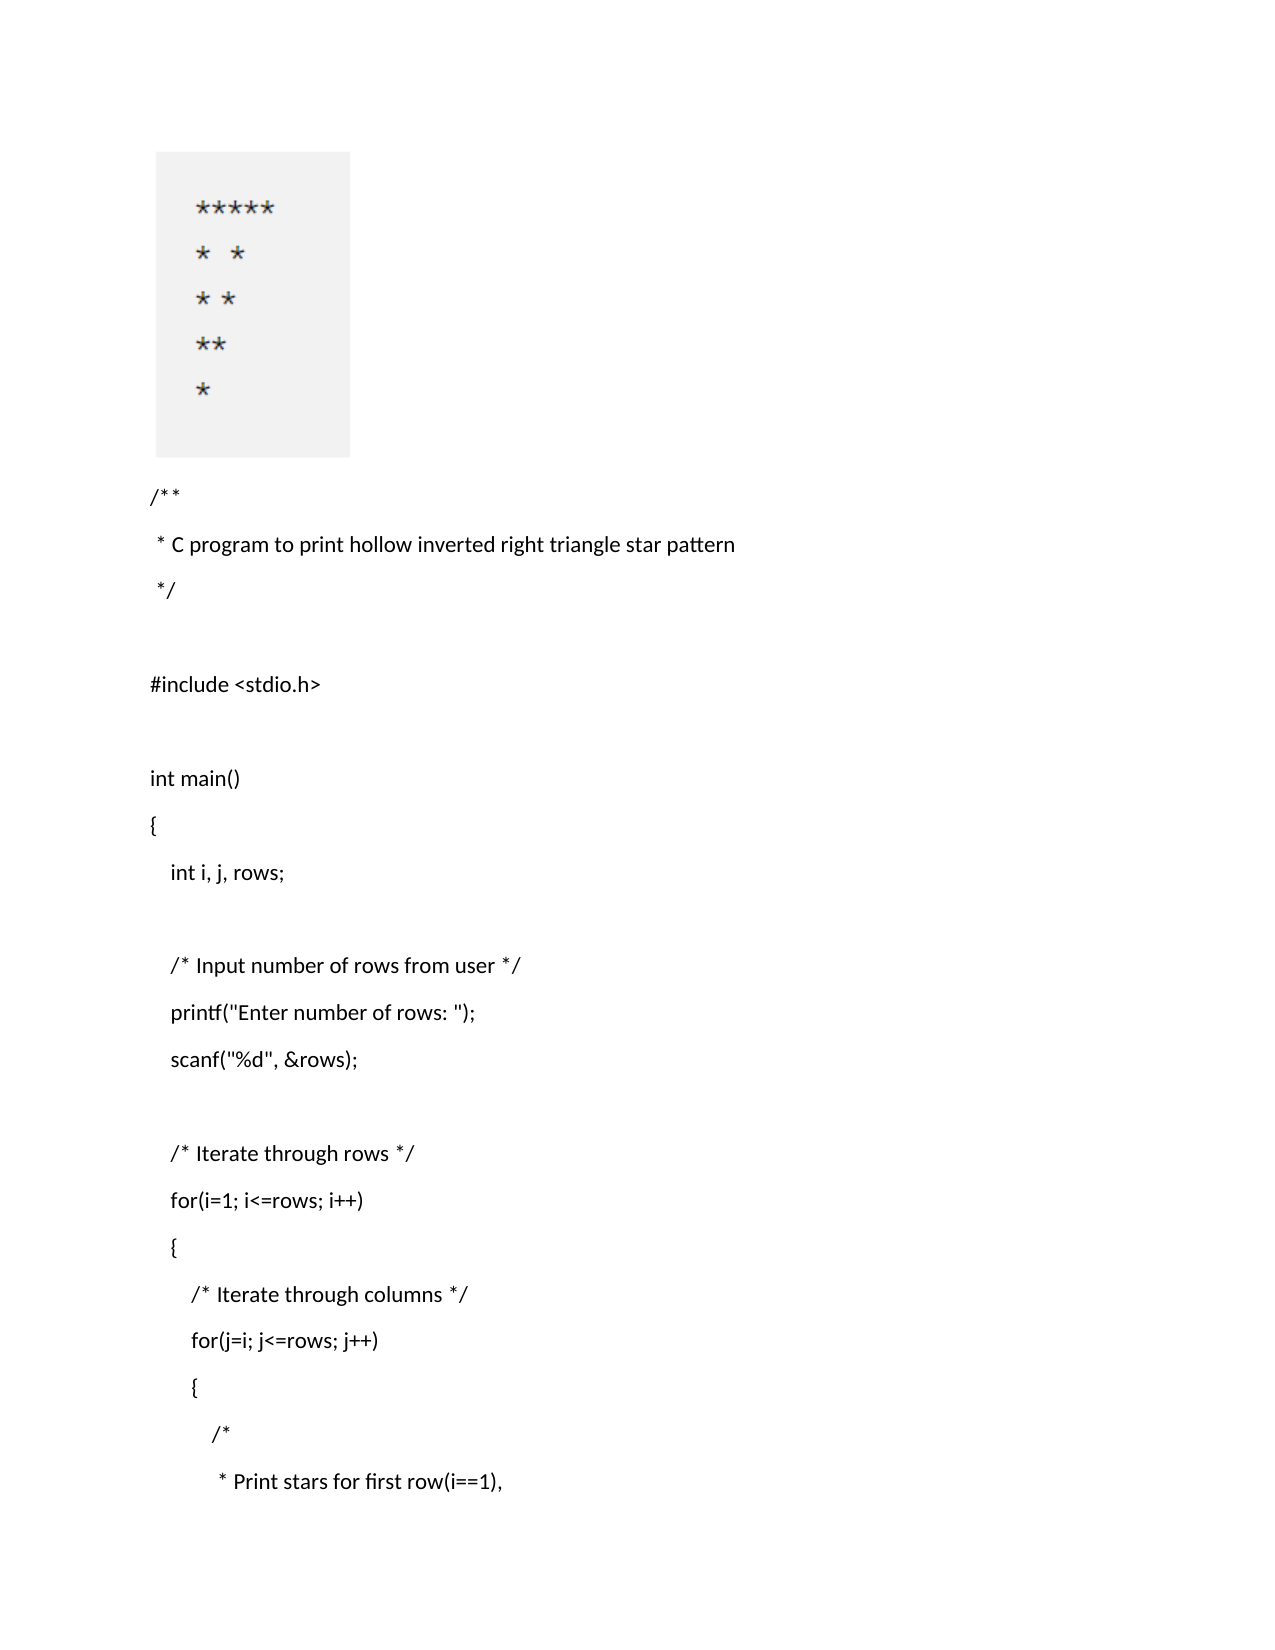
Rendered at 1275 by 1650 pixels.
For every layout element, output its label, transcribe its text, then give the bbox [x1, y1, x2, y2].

text * C program to print hollow inverted right triangle star pattern [150, 530, 1125, 558]
text /* Input number of rows from user */ [150, 952, 1125, 980]
text * Print stars for first row(i==1), [150, 1467, 1125, 1495]
text /* Iterate through columns */ [150, 1280, 1125, 1308]
text /** [150, 483, 1125, 511]
text { [150, 1373, 1125, 1402]
text { [150, 811, 1125, 839]
text /* Iterate through rows */ [150, 1139, 1125, 1167]
text /* [150, 1420, 1125, 1448]
text int i, j, rows; [150, 858, 1125, 886]
text #include <stdio.h> [150, 670, 1125, 698]
text { [150, 1233, 1125, 1261]
text scanf("%d", &rows); [150, 1045, 1125, 1073]
picture [150, 150, 350, 464]
text */ [150, 577, 1125, 605]
text int main() [150, 764, 1125, 792]
text for(i=1; i<=rows; i++) [150, 1186, 1125, 1214]
text printf("Enter number of rows: "); [150, 998, 1125, 1027]
text for(j=i; j<=rows; j++) [150, 1327, 1125, 1355]
